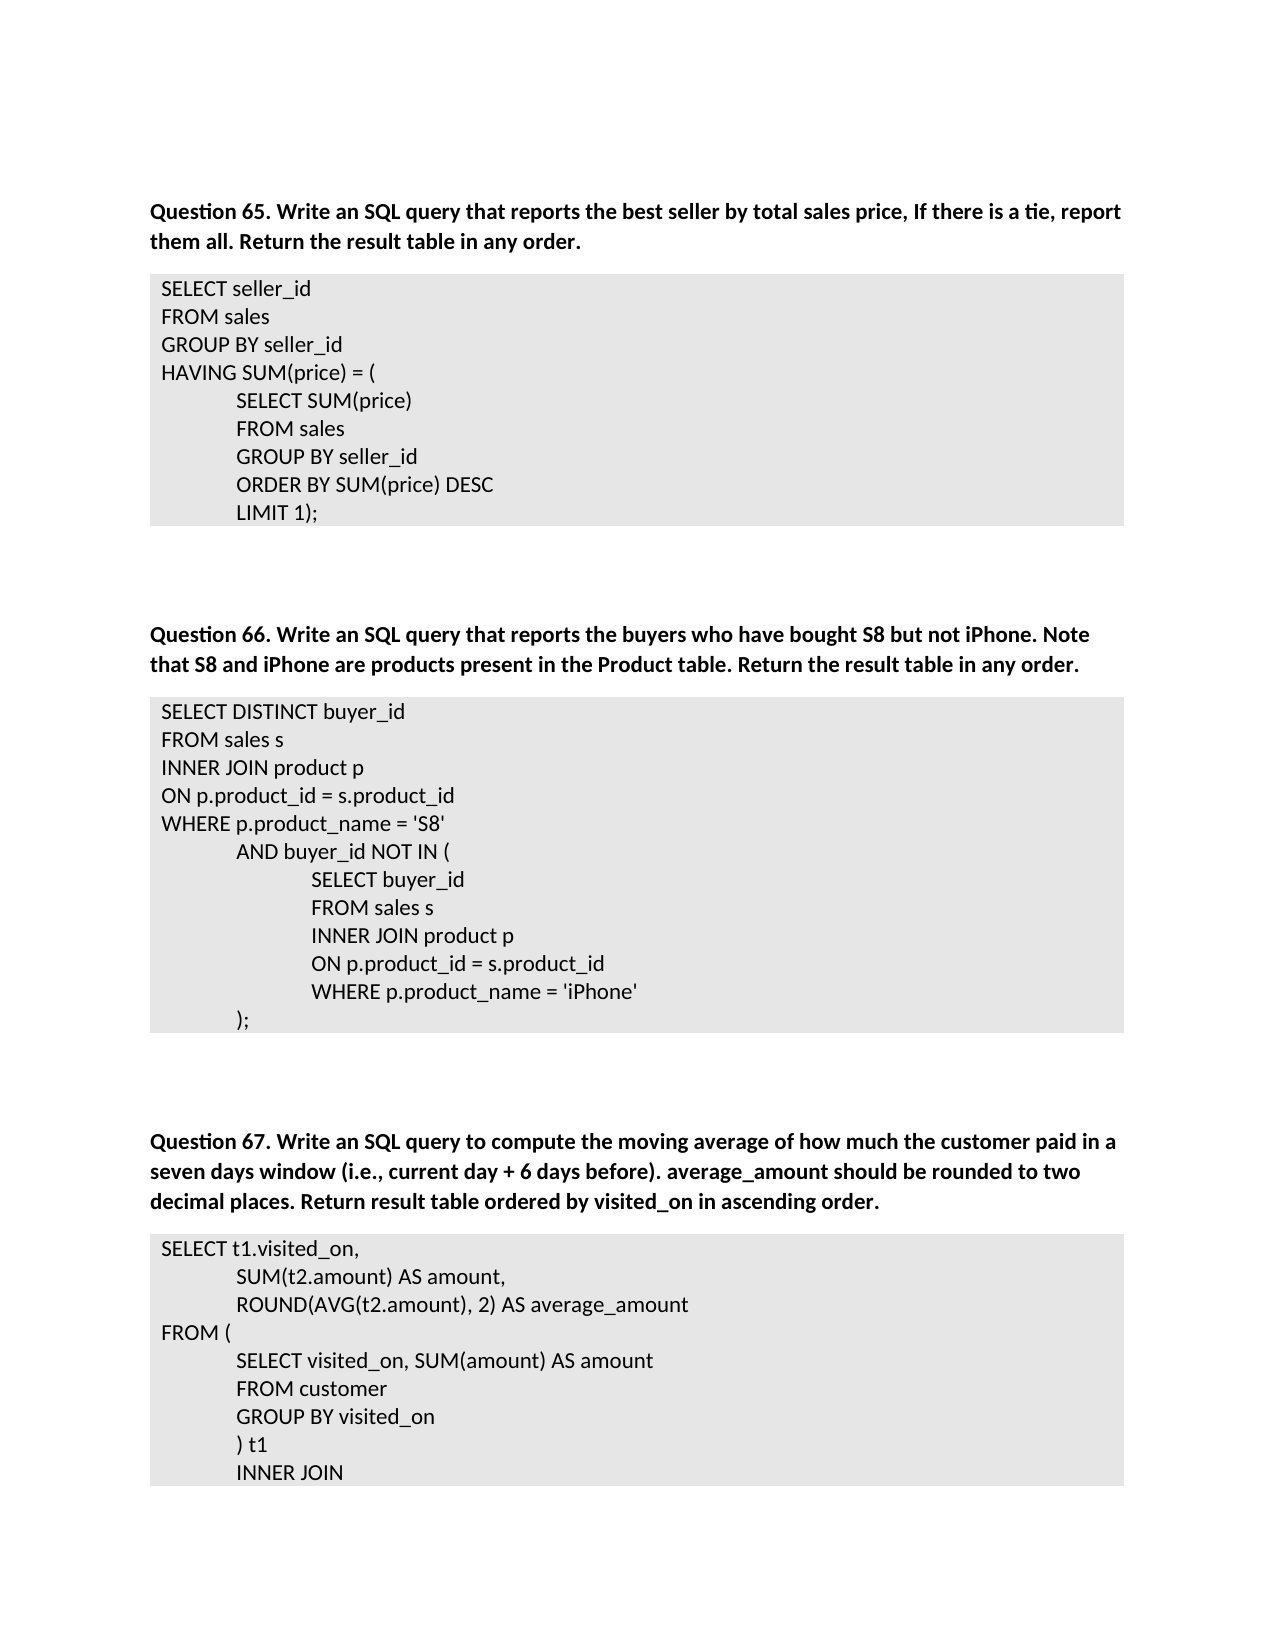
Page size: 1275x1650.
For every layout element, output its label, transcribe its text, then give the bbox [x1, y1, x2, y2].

text Question 67. Write an SQL query to compute the moving average of how much the customer paid in a seven days window (i.e., current day + 6 days before). average_amount should be rounded to two decimal places. Return result table ordered by visited_on in ascending order. [150, 1127, 1125, 1215]
table_header SELECT DISTINCT buyer_id FROM sales s INNER JOIN product p ON p.product_id = s.product_id WHERE p.product_name = 'S8' AND buyer_id NOT IN ( SELECT buyer_id FROM sales s INNER JOIN product p ON p.product_id = s.product_id WHERE p.product_name = 'iPhone' ); [150, 697, 1124, 1033]
text Question 65. Write an SQL query that reports the best seller by total sales price, If there is a tie, report them all. Return the result table in any order. [150, 197, 1125, 255]
text Question 66. Write an SQL query that reports the buyers who have bought S8 but not iPhone. Note that S8 and iPhone are products present in the Product table. Return the result table in any order. [150, 620, 1125, 678]
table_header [150, 1234, 1124, 1486]
table_header SELECT seller_id FROM sales GROUP BY seller_id HAVING SUM(price) = ( SELECT SUM(price) FROM sales GROUP BY seller_id ORDER BY SUM(price) DESC LIMIT 1); [150, 274, 1124, 526]
